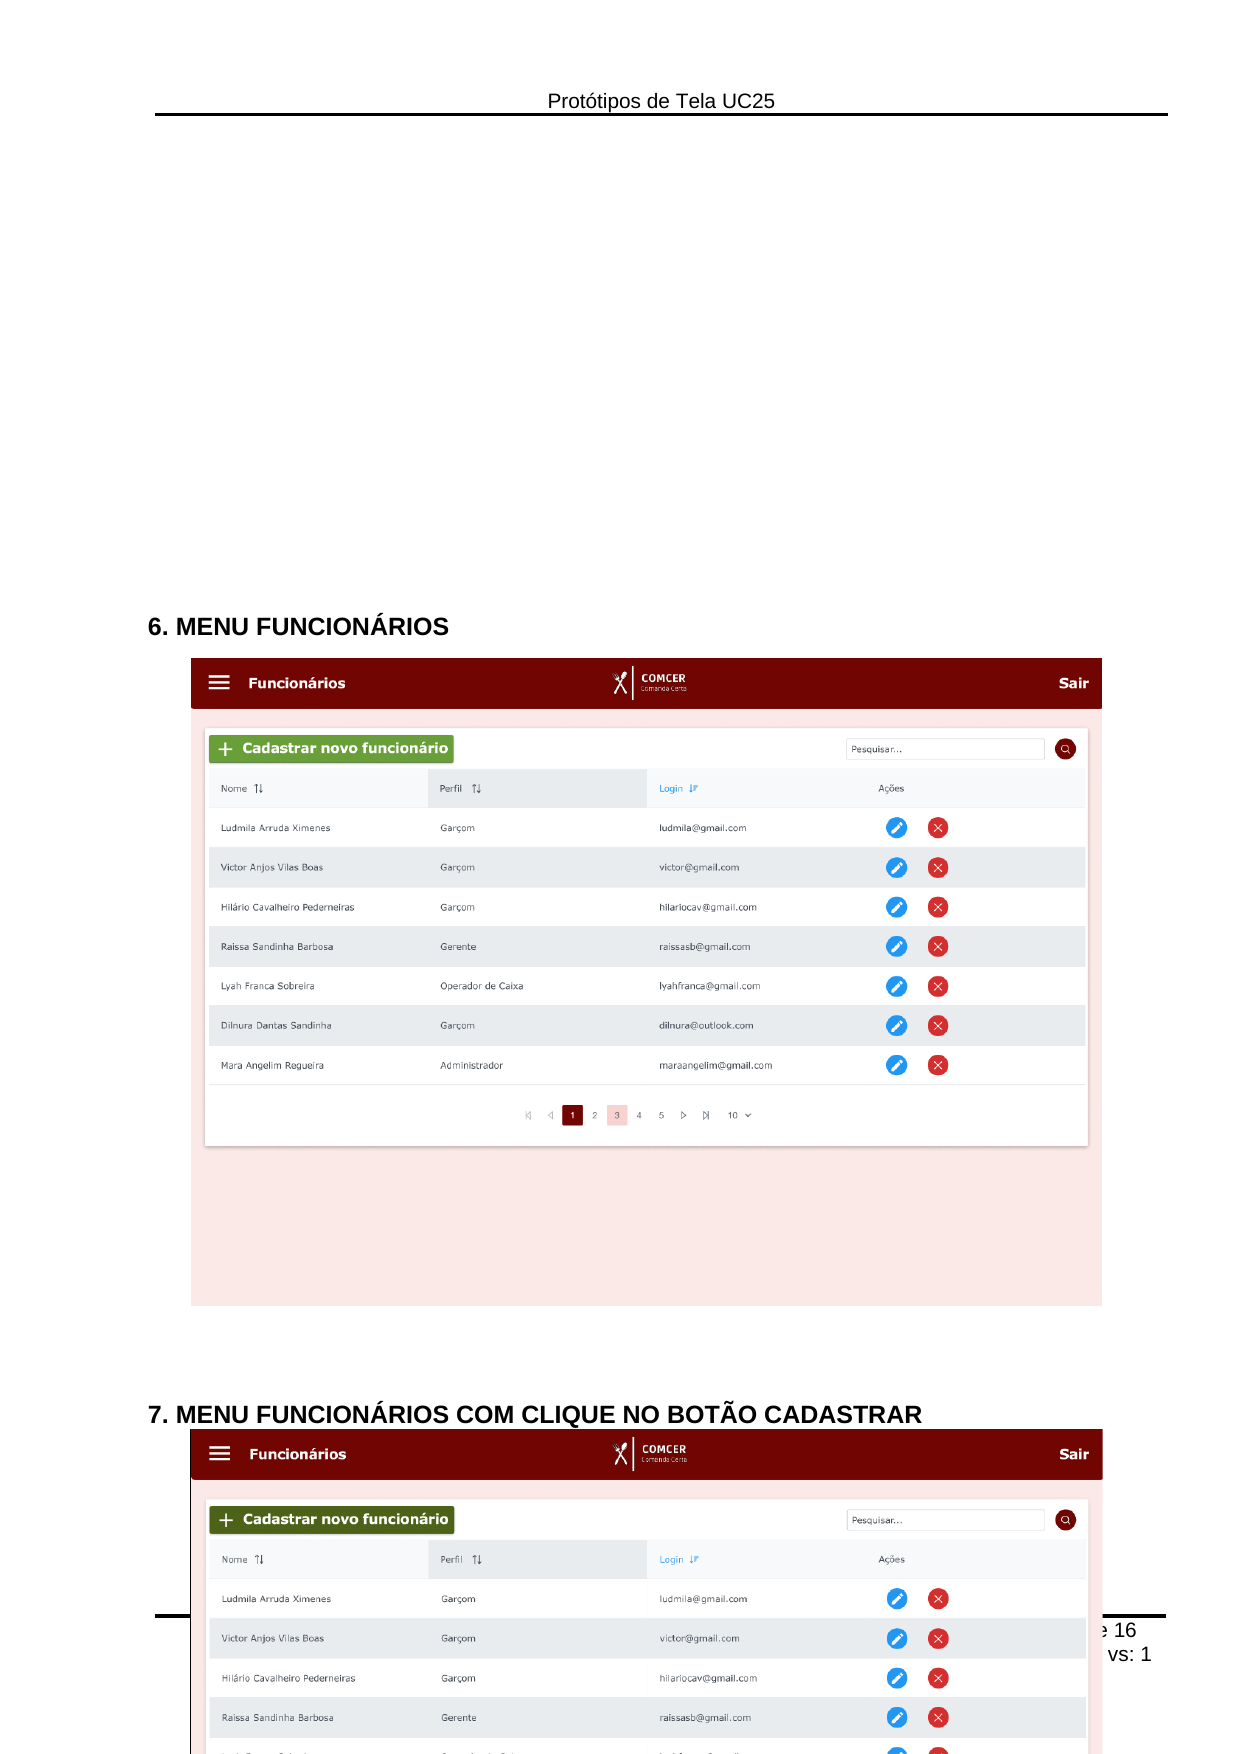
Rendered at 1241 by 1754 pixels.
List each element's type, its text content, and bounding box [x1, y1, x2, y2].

text Menu funcionários com clique no botão cadastrar [148, 1400, 1152, 1428]
picture [191, 658, 1102, 1306]
text Menu Funcionários [148, 612, 1152, 641]
picture [190, 1429, 1103, 1754]
